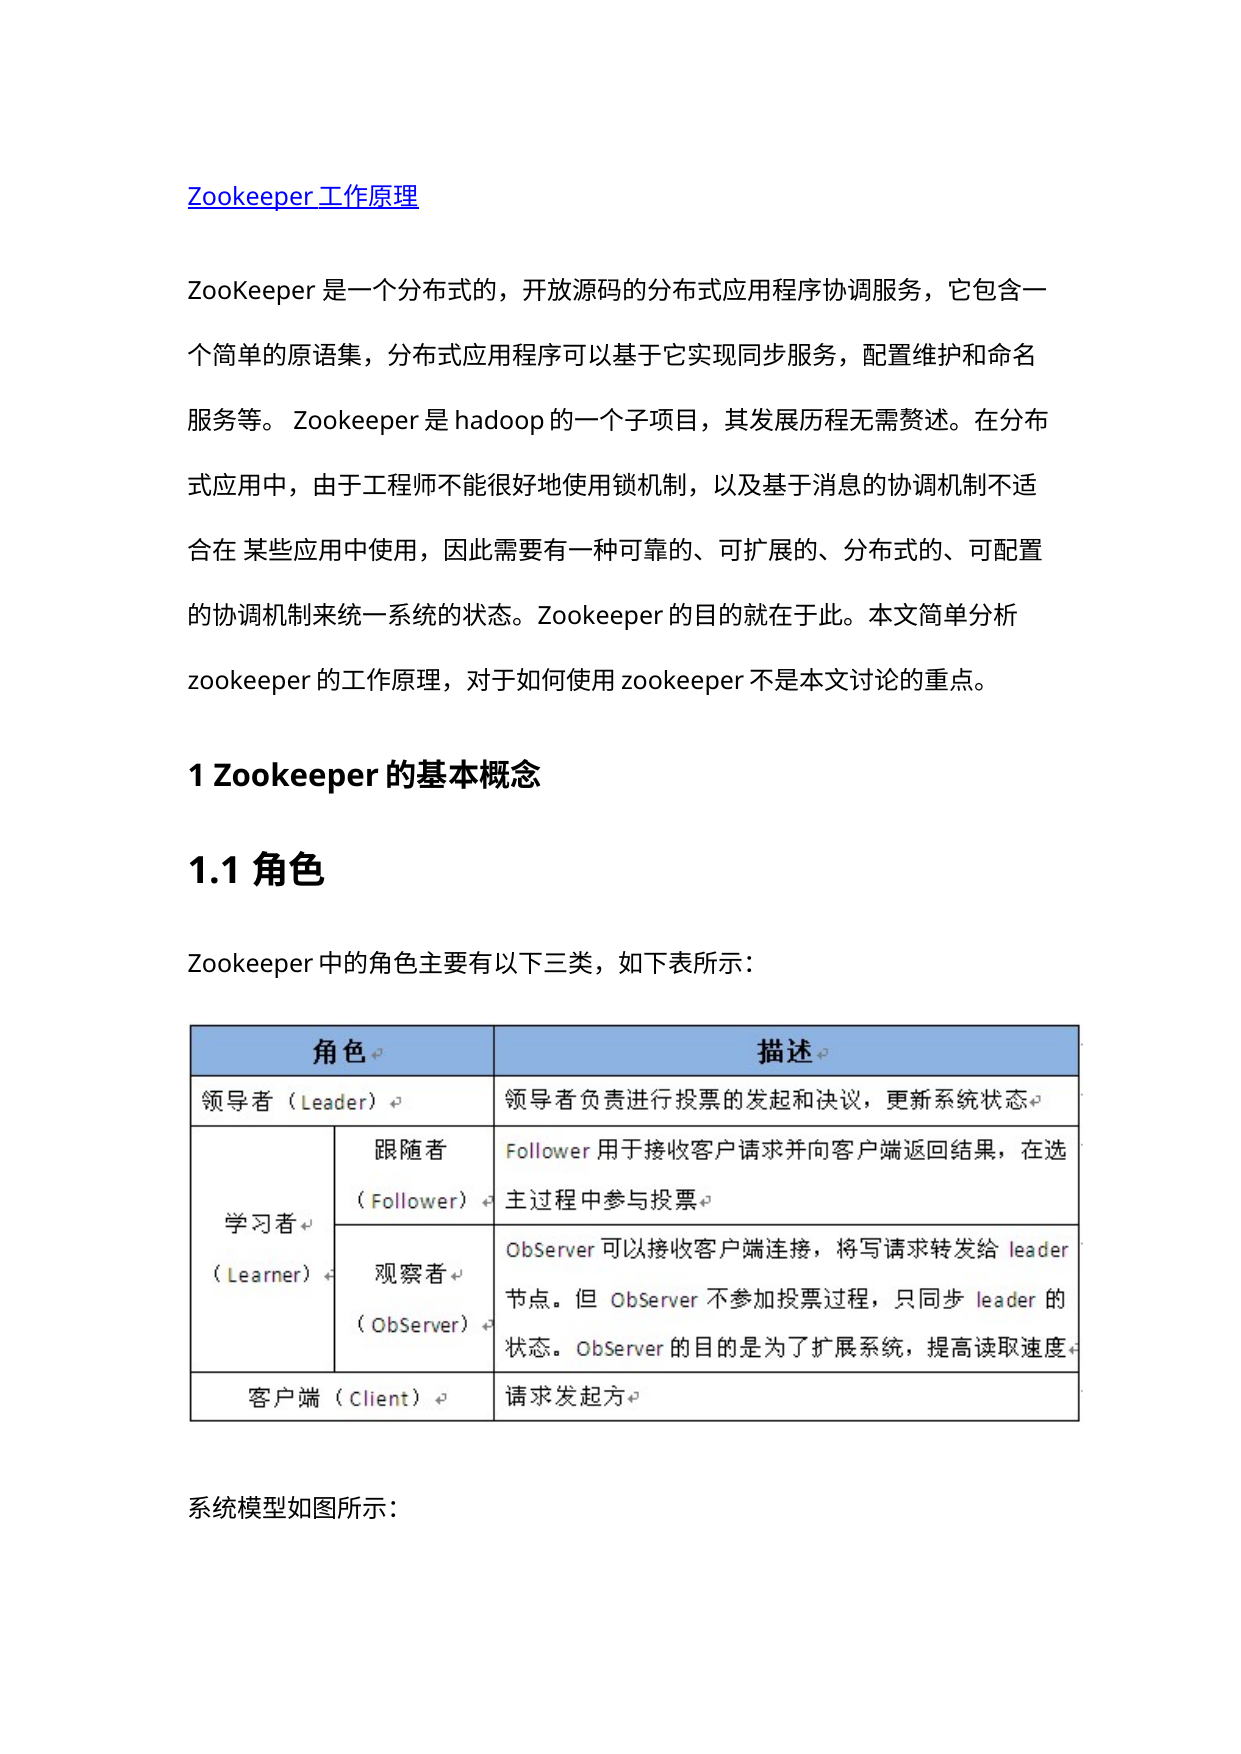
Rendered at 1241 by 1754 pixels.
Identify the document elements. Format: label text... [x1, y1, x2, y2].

text 1 Zookeeper的基本概念 [187, 740, 1053, 805]
text ZooKeeper 是一个分布式的，开放源码的分布式应用程序协调服务，它包含一个简单的原语集，分布式应用程序可以基于它实现同步服务，配置维护和命名服务等。 Zookeeper是hadoop的一个子项目，其发展历程无需赘述。在分布式应用中，由于工程师不能很好地使用锁机制，以及基于消息的协调机制不适合在 某些应用中使用，因此需要有一种可靠的、可扩展的、分布式的、可配置的协调机制来统一系统的状态。Zookeeper的目的就在于此。本文简单分析 zookeeper的工作原理，对于如何使用zookeeper不是本文讨论的重点。 [187, 256, 1053, 711]
text 1.1 角色 [187, 834, 1053, 899]
text 系统模型如图所示： [187, 1474, 1053, 1539]
text Zookeeper中的角色主要有以下三类，如下表所示： [187, 929, 1053, 994]
text Zookeeper工作原理 [187, 162, 1053, 227]
picture [187, 1022, 1083, 1425]
